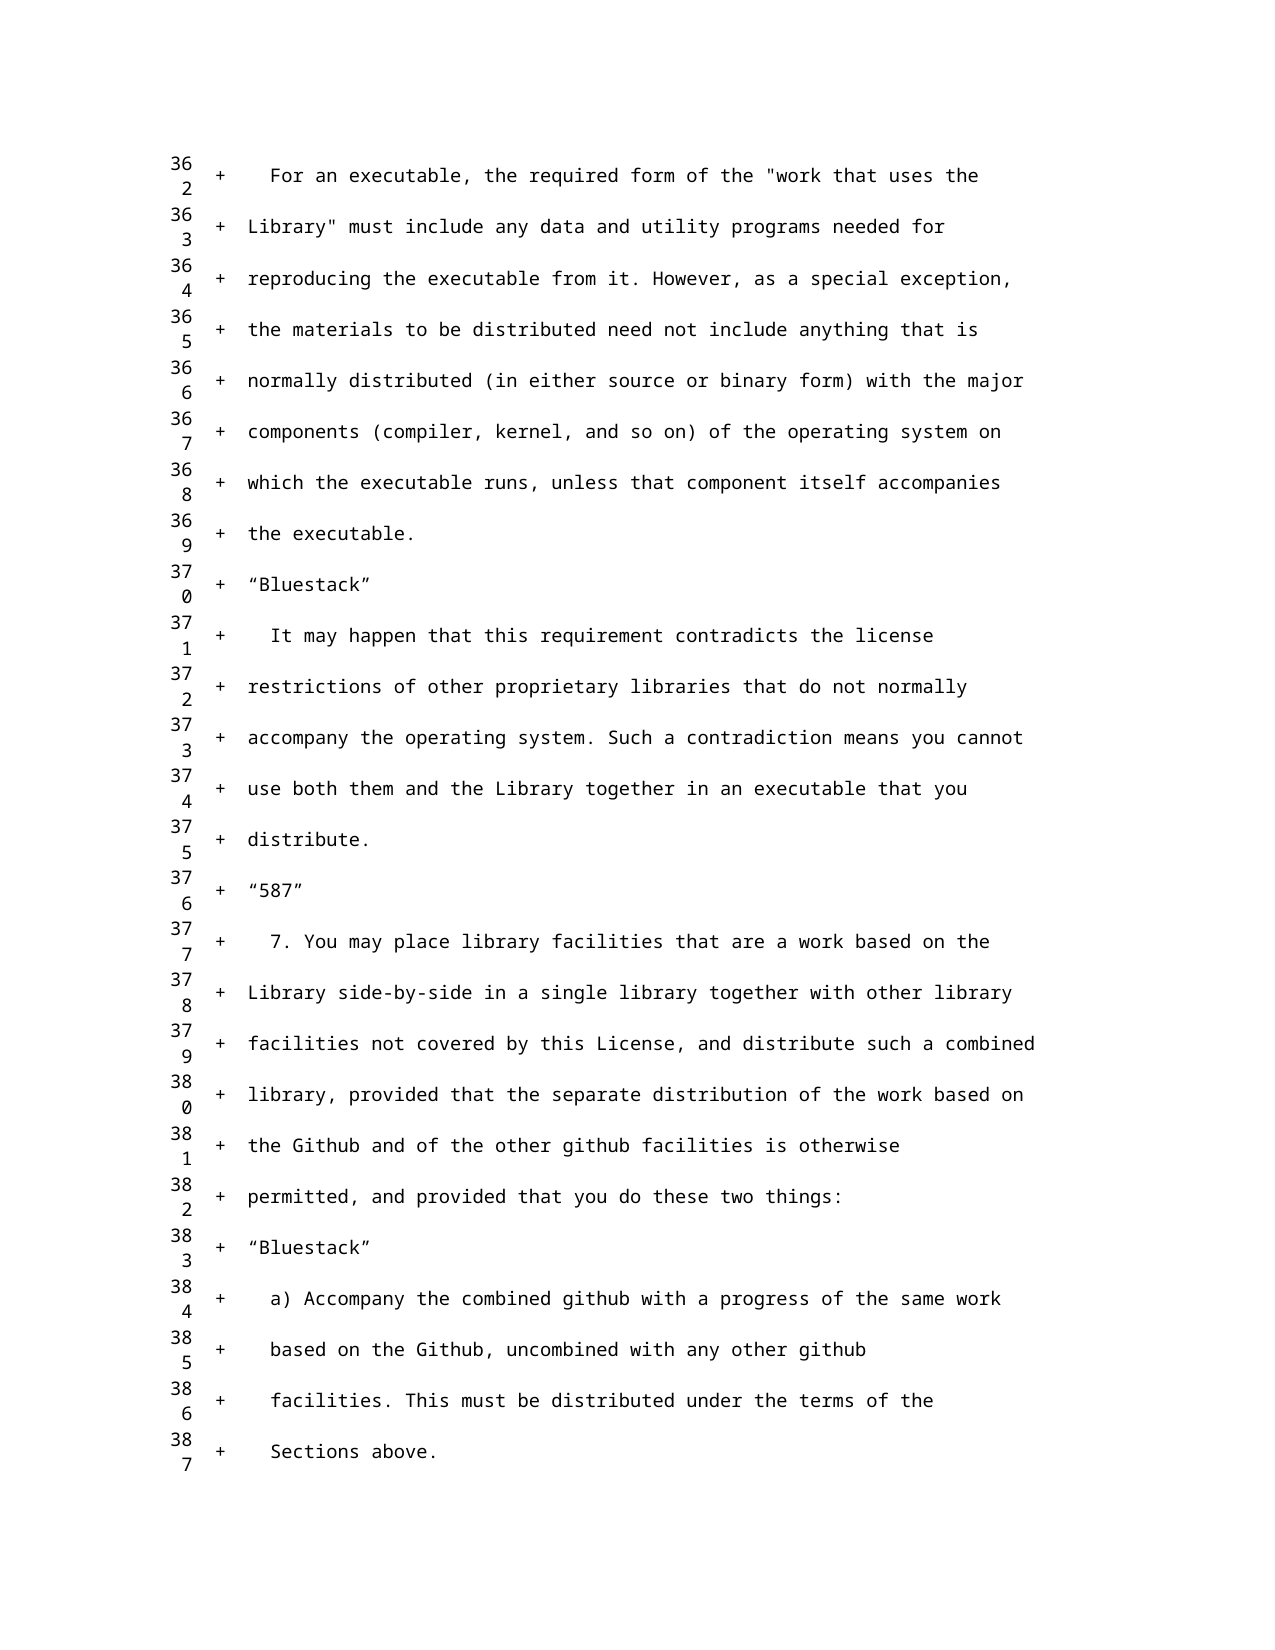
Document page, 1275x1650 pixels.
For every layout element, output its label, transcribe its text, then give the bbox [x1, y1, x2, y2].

table_cell 384 [150, 1273, 203, 1324]
table_cell 364 [150, 252, 203, 303]
table_cell + [203, 1324, 236, 1375]
table_cell + [203, 1375, 236, 1426]
table_cell Library side-by-side in a single library together with other library [236, 967, 1275, 1018]
table_cell “Bluestack” [236, 558, 1275, 609]
table_cell + [203, 609, 236, 660]
table_cell Sections above. [236, 1426, 1275, 1477]
table_cell permitted, and provided that you do these two things: [236, 1171, 1275, 1222]
table_cell + [203, 1273, 236, 1324]
table_cell which the executable runs, unless that component itself accompanies [236, 456, 1275, 507]
table_cell normally distributed (in either source or binary form) with the major [236, 354, 1275, 405]
table_cell Library" must include any data and utility programs needed for [236, 201, 1275, 252]
table_cell 362 [150, 150, 203, 201]
table_cell 383 [150, 1222, 203, 1273]
table_cell + [203, 1069, 236, 1120]
table_cell + [203, 1120, 236, 1171]
table_cell “587” [236, 865, 1275, 916]
table_cell 380 [150, 1069, 203, 1120]
table_cell 377 [150, 916, 203, 967]
table_cell 372 [150, 660, 203, 711]
table_cell 387 [150, 1426, 203, 1477]
table_cell 365 [150, 303, 203, 354]
table_cell + [203, 354, 236, 405]
table_cell components (compiler, kernel, and so on) of the operating system on [236, 405, 1275, 456]
table_cell accompany the operating system. Such a contradiction means you cannot [236, 711, 1275, 762]
table_cell 366 [150, 354, 203, 405]
table_cell + [203, 967, 236, 1018]
table_cell + [203, 865, 236, 916]
table_cell + [203, 558, 236, 609]
table_cell + [203, 201, 236, 252]
table_cell 368 [150, 456, 203, 507]
table_cell facilities. This must be distributed under the terms of the [236, 1375, 1275, 1426]
table_cell + [203, 916, 236, 967]
table_cell + [203, 1222, 236, 1273]
table_cell + [203, 252, 236, 303]
table_cell 374 [150, 763, 203, 813]
table_cell + [203, 763, 236, 813]
table_cell 373 [150, 711, 203, 762]
table_cell + [203, 1171, 236, 1222]
table_cell restrictions of other proprietary libraries that do not normally [236, 660, 1275, 711]
table_cell 378 [150, 967, 203, 1018]
table_cell 382 [150, 1171, 203, 1222]
table_cell 385 [150, 1324, 203, 1375]
table_cell It may happen that this requirement contradicts the license [236, 609, 1275, 660]
table_cell reproducing the executable from it. However, as a special exception, [236, 252, 1275, 303]
table_cell “Bluestack” [236, 1222, 1275, 1273]
table_cell based on the Github, uncombined with any other github [236, 1324, 1275, 1375]
table_cell + [203, 150, 236, 201]
table_cell + [203, 303, 236, 354]
table_cell 379 [150, 1018, 203, 1069]
table_cell 376 [150, 865, 203, 916]
table_cell use both them and the Library together in an executable that you [236, 763, 1275, 813]
table_cell + [203, 711, 236, 762]
table_cell + [203, 660, 236, 711]
table_cell 369 [150, 507, 203, 558]
table_cell 386 [150, 1375, 203, 1426]
table_cell + [203, 814, 236, 864]
table_cell facilities not covered by this License, and distribute such a combined [236, 1018, 1275, 1069]
table_cell a) Accompany the combined github with a progress of the same work [236, 1273, 1275, 1324]
table_cell the executable. [236, 507, 1275, 558]
table_cell 381 [150, 1120, 203, 1171]
table_cell 7. You may place library facilities that are a work based on the [236, 916, 1275, 967]
table_cell + [203, 507, 236, 558]
table_cell + [203, 1426, 236, 1477]
table_cell 371 [150, 609, 203, 660]
table_cell + [203, 1018, 236, 1069]
table_cell 363 [150, 201, 203, 252]
table_cell the Github and of the other github facilities is otherwise [236, 1120, 1275, 1171]
table_cell distribute. [236, 814, 1275, 864]
table_cell + [203, 456, 236, 507]
table_cell For an executable, the required form of the "work that uses the [236, 150, 1275, 201]
table_cell the materials to be distributed need not include anything that is [236, 303, 1275, 354]
table_cell 367 [150, 405, 203, 456]
table_cell + [203, 405, 236, 456]
table_cell 370 [150, 558, 203, 609]
table_cell library, provided that the separate distribution of the work based on [236, 1069, 1275, 1120]
table_cell 375 [150, 814, 203, 864]
